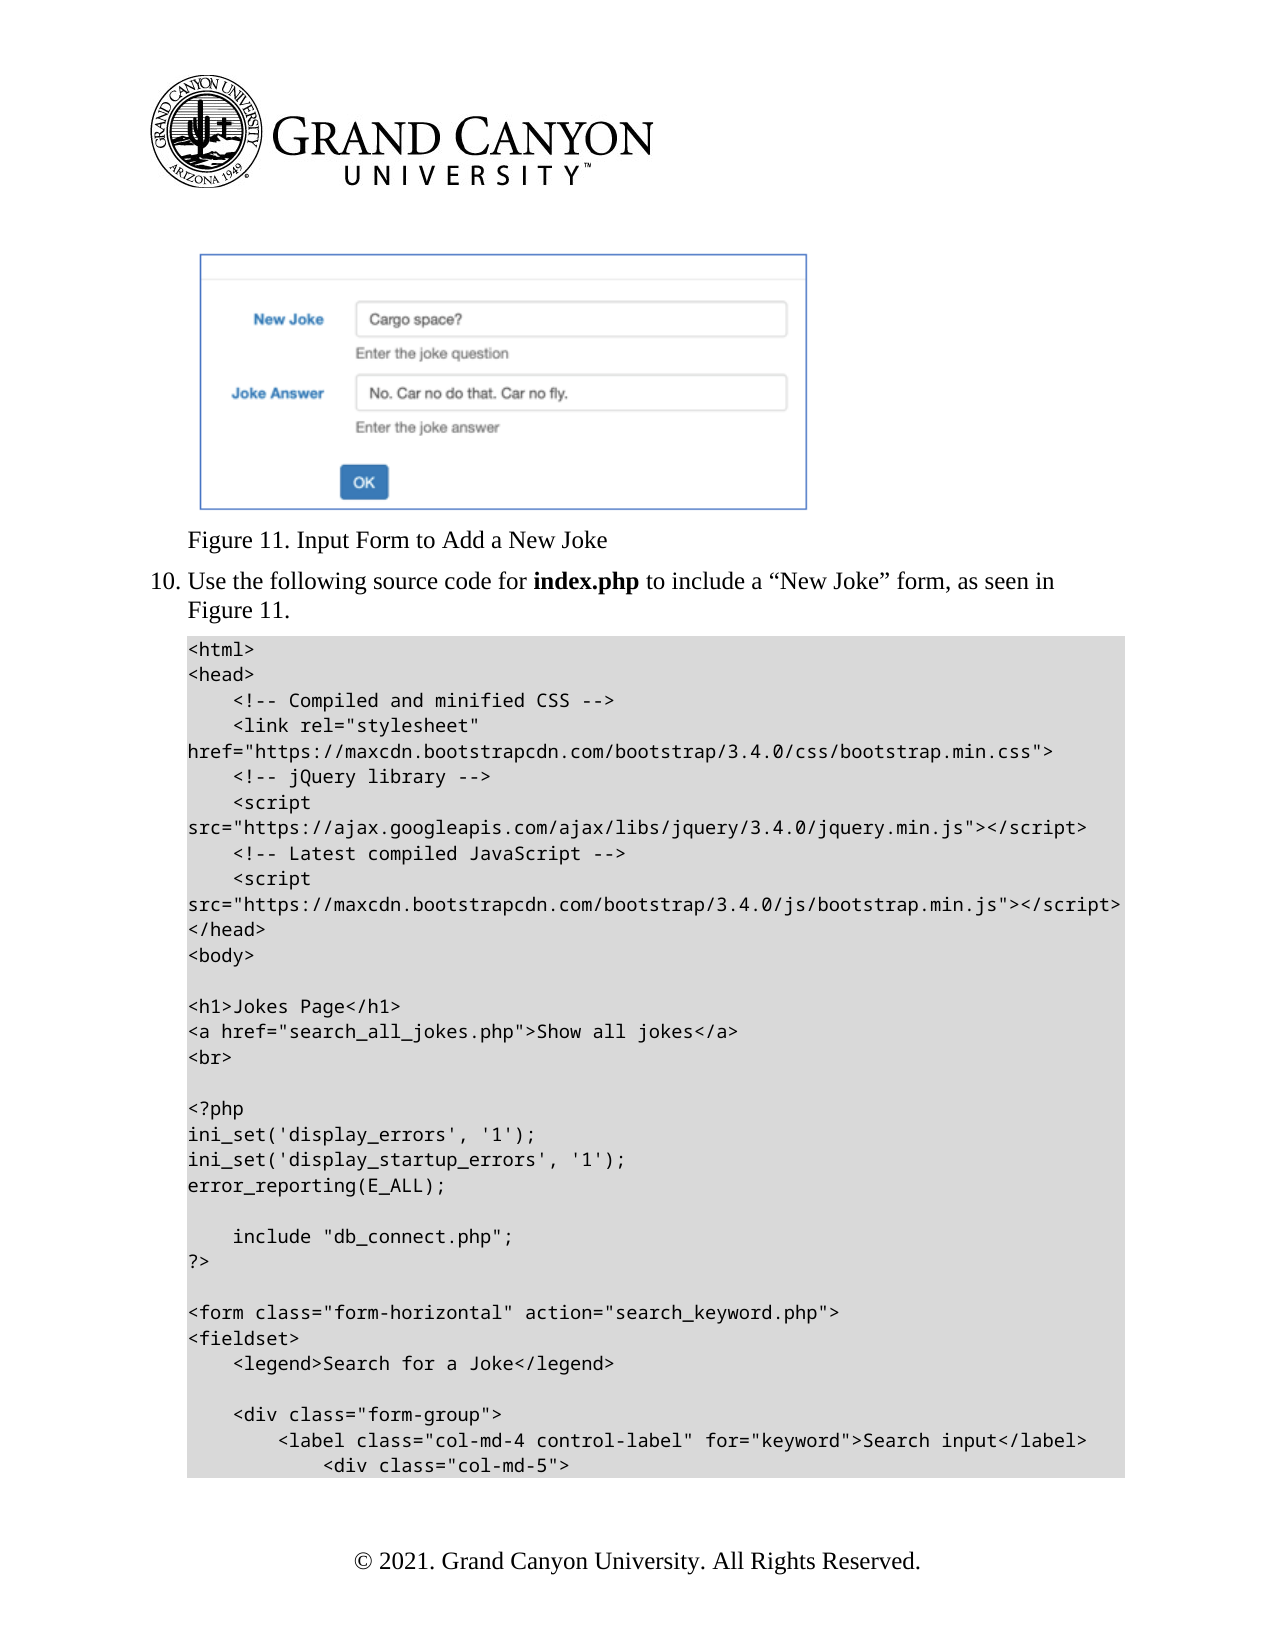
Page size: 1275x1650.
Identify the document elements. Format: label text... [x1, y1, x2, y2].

text <body> [187, 942, 1125, 968]
text <legend>Search for a Joke</legend> [187, 1351, 1125, 1376]
text <?php [187, 1095, 1125, 1121]
text <h1>Jokes Page</h1> [187, 993, 1125, 1019]
text <a href="search_all_jokes.php">Show all jokes</a> [187, 1019, 1125, 1044]
text ?> [187, 1248, 1125, 1274]
text <div class="form-group"> [187, 1402, 1125, 1427]
text ini_set('display_startup_errors', '1'); [187, 1146, 1125, 1172]
text <head> [187, 661, 1125, 687]
text <fieldset> [187, 1325, 1125, 1351]
text <form class="form-horizontal" action="search_keyword.php"> [187, 1299, 1125, 1325]
text <div class="col-md-5"> [187, 1453, 1125, 1478]
text <link rel="stylesheet" href="https://maxcdn.bootstrapcdn.com/bootstrap/3.4.0/css/bootstrap.min.css"> [187, 712, 1125, 763]
text <label class="col-md-4 control-label" for="keyword">Search input</label> [187, 1427, 1125, 1453]
text <br> [187, 1044, 1125, 1070]
text error_reporting(E_ALL); [187, 1172, 1125, 1197]
text </head> [187, 917, 1125, 942]
text ini_set('display_errors', '1'); [187, 1121, 1125, 1146]
picture [187, 245, 813, 513]
text <!-- Latest compiled JavaScript --> [187, 840, 1125, 866]
text <html> [187, 636, 1125, 661]
picture [150, 75, 654, 188]
text include "db_connect.php"; [187, 1223, 1125, 1248]
text Figure 11. Input Form to Add a New Joke [187, 525, 1125, 553]
text <script src="https://maxcdn.bootstrapcdn.com/bootstrap/3.4.0/js/bootstrap.min.js"></script> [187, 866, 1125, 917]
list Use the following source code for index.php to include a “New Joke” form, as seen in Figure 11. [150, 566, 1125, 623]
text <!-- jQuery library --> [187, 763, 1125, 789]
text <!-- Compiled and minified CSS --> [187, 687, 1125, 712]
text <script src="https://ajax.googleapis.com/ajax/libs/jquery/3.4.0/jquery.min.js"></script> [187, 789, 1125, 840]
